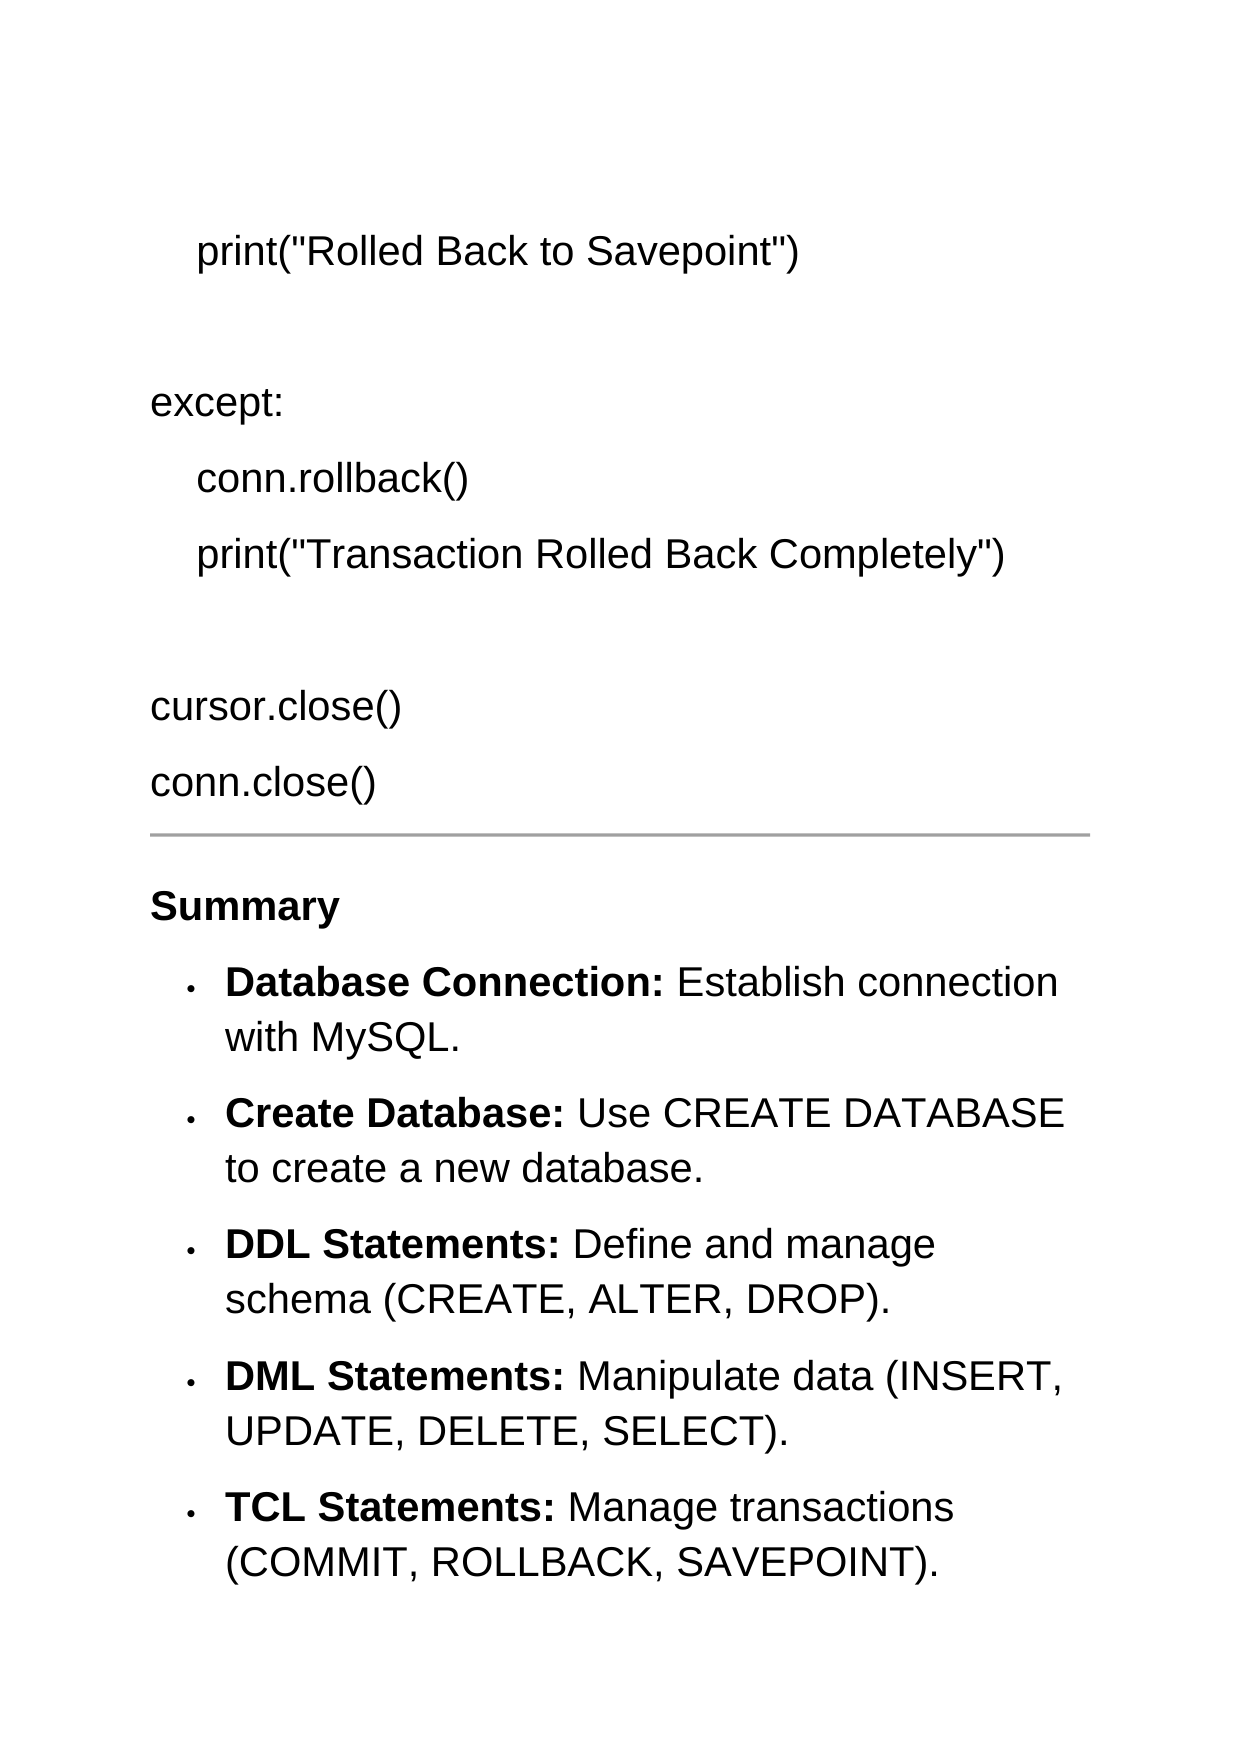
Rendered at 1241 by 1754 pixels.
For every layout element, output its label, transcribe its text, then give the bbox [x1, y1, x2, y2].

list Create Database: Use CREATE DATABASE to create a new database. [187, 1089, 1090, 1192]
text except: [150, 378, 1090, 426]
text print("Rolled Back to Savepoint") [150, 226, 1090, 274]
list DDL Statements: Define and manage schema (CREATE, ALTER, DROP). [187, 1220, 1090, 1323]
text Summary [150, 882, 1090, 930]
text cursor.close() [150, 682, 1090, 729]
list Database Connection: Establish connection with MySQL. [187, 958, 1090, 1061]
text conn.rollback() [150, 454, 1090, 502]
list TCL Statements: Manage transactions (COMMIT, ROLLBACK, SAVEPOINT). [187, 1482, 1090, 1585]
text conn.close() [150, 757, 1090, 805]
list DML Statements: Manipulate data (INSERT, UPDATE, DELETE, SELECT). [187, 1351, 1090, 1454]
text print("Transaction Rolled Back Completely") [150, 530, 1090, 578]
